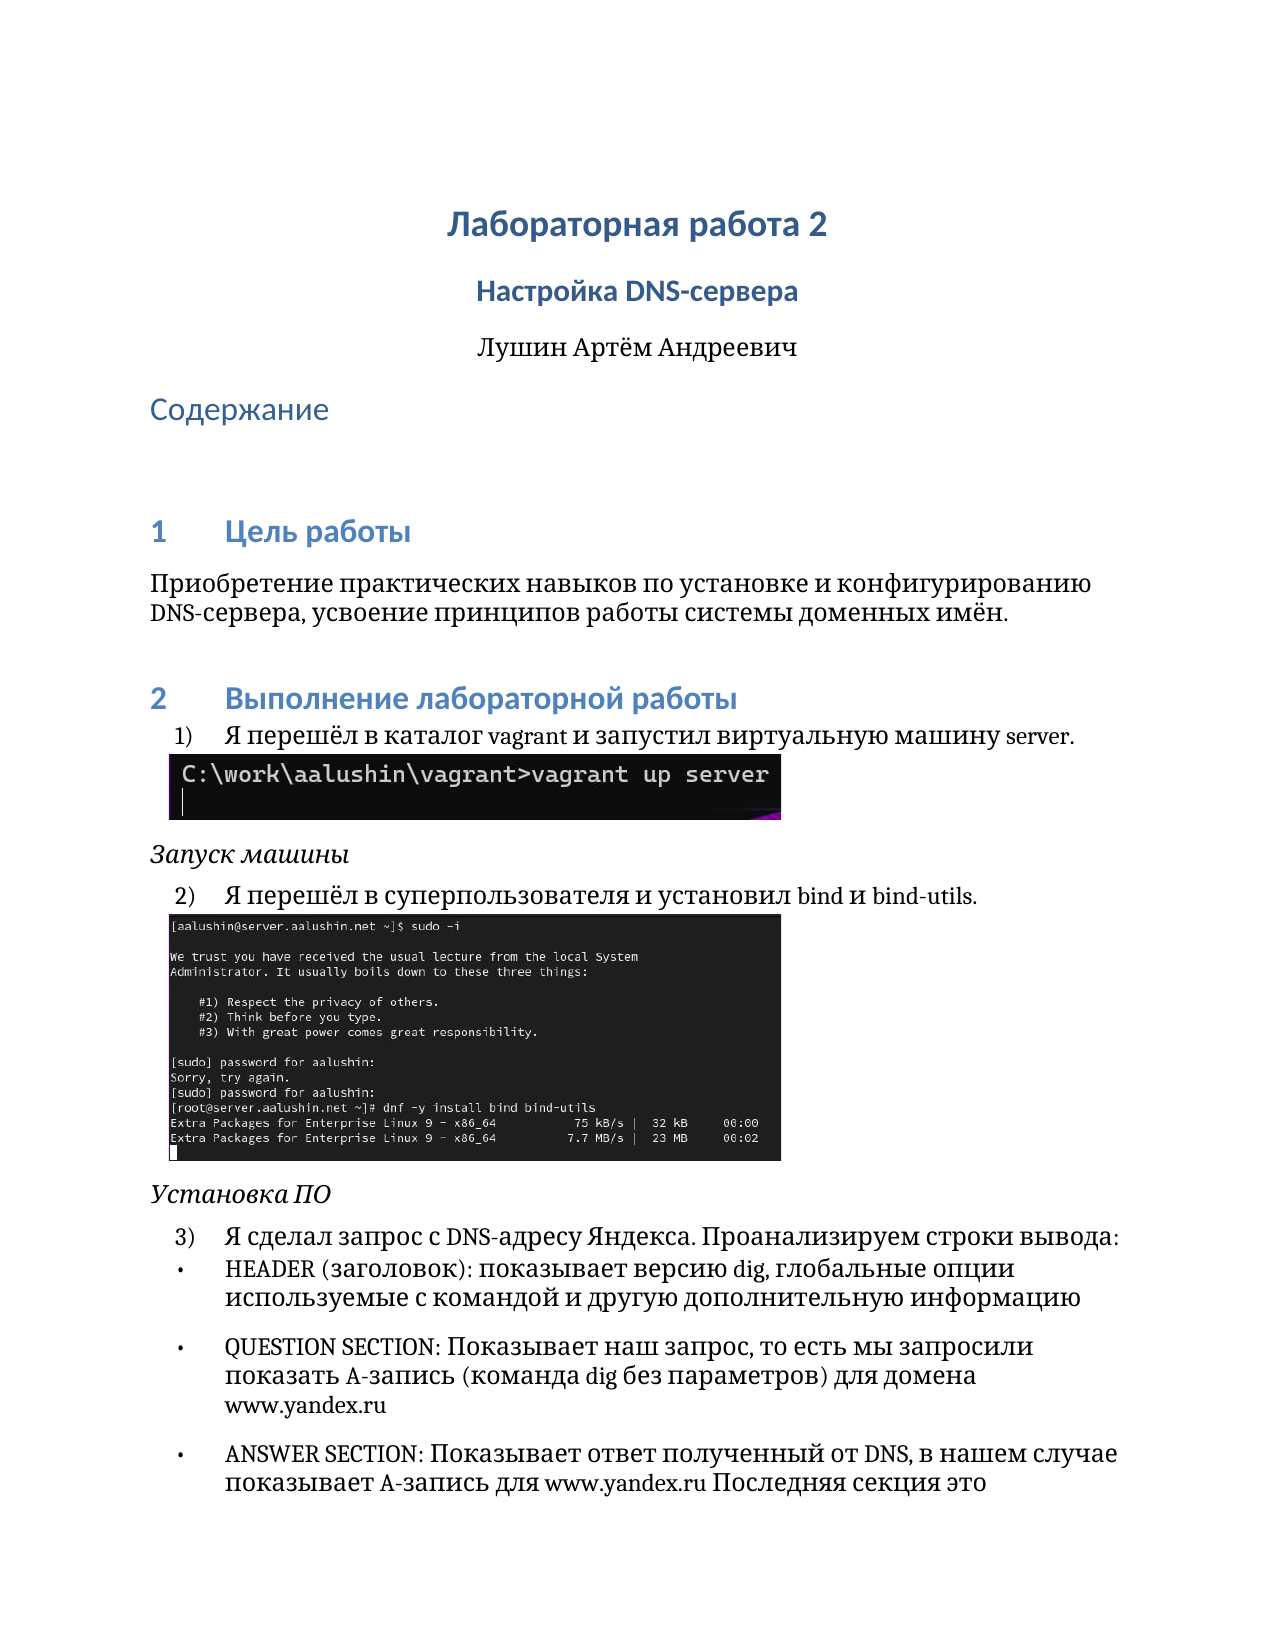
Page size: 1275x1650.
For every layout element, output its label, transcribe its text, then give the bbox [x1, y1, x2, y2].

subtitle 2 Выполнение лабораторной работы [150, 677, 1125, 718]
picture [168, 914, 782, 1161]
list Я сделал запрос с DNS-адресу Яндекса. Проанализируем строки вывода: [175, 1222, 1125, 1251]
subtitle 1 Цель работы [150, 510, 1125, 551]
text Запуск машины [150, 841, 1125, 869]
picture [168, 754, 782, 820]
list Я перешёл в каталог vagrant и запустил виртуальную машину server. [175, 722, 1125, 751]
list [175, 1440, 1125, 1498]
text Приобретение практических навыков по установке и конфигурированию DNS-сервера, усвоение принципов работы системы доменных имён. [150, 570, 1125, 627]
title Лабораторная работа 2 [150, 200, 1125, 246]
text Установка ПО [150, 1181, 1125, 1210]
list HEADER (заголовок): показывает версию dig, глобальные опции используемые с командой и другую дополнительную информацию [175, 1255, 1125, 1312]
text Лушин Артём Андреевич [150, 334, 1125, 363]
list QUESTION SECTION: Показывает наш запрос, то есть мы запросили показать A-запись (команда dig без параметров) для домена www.yandex.ru [175, 1333, 1125, 1419]
list Я перешёл в суперпользователя и установил bind и bind-utils. [175, 882, 1125, 911]
subtitle Настройка DNS-сервера [150, 271, 1125, 309]
